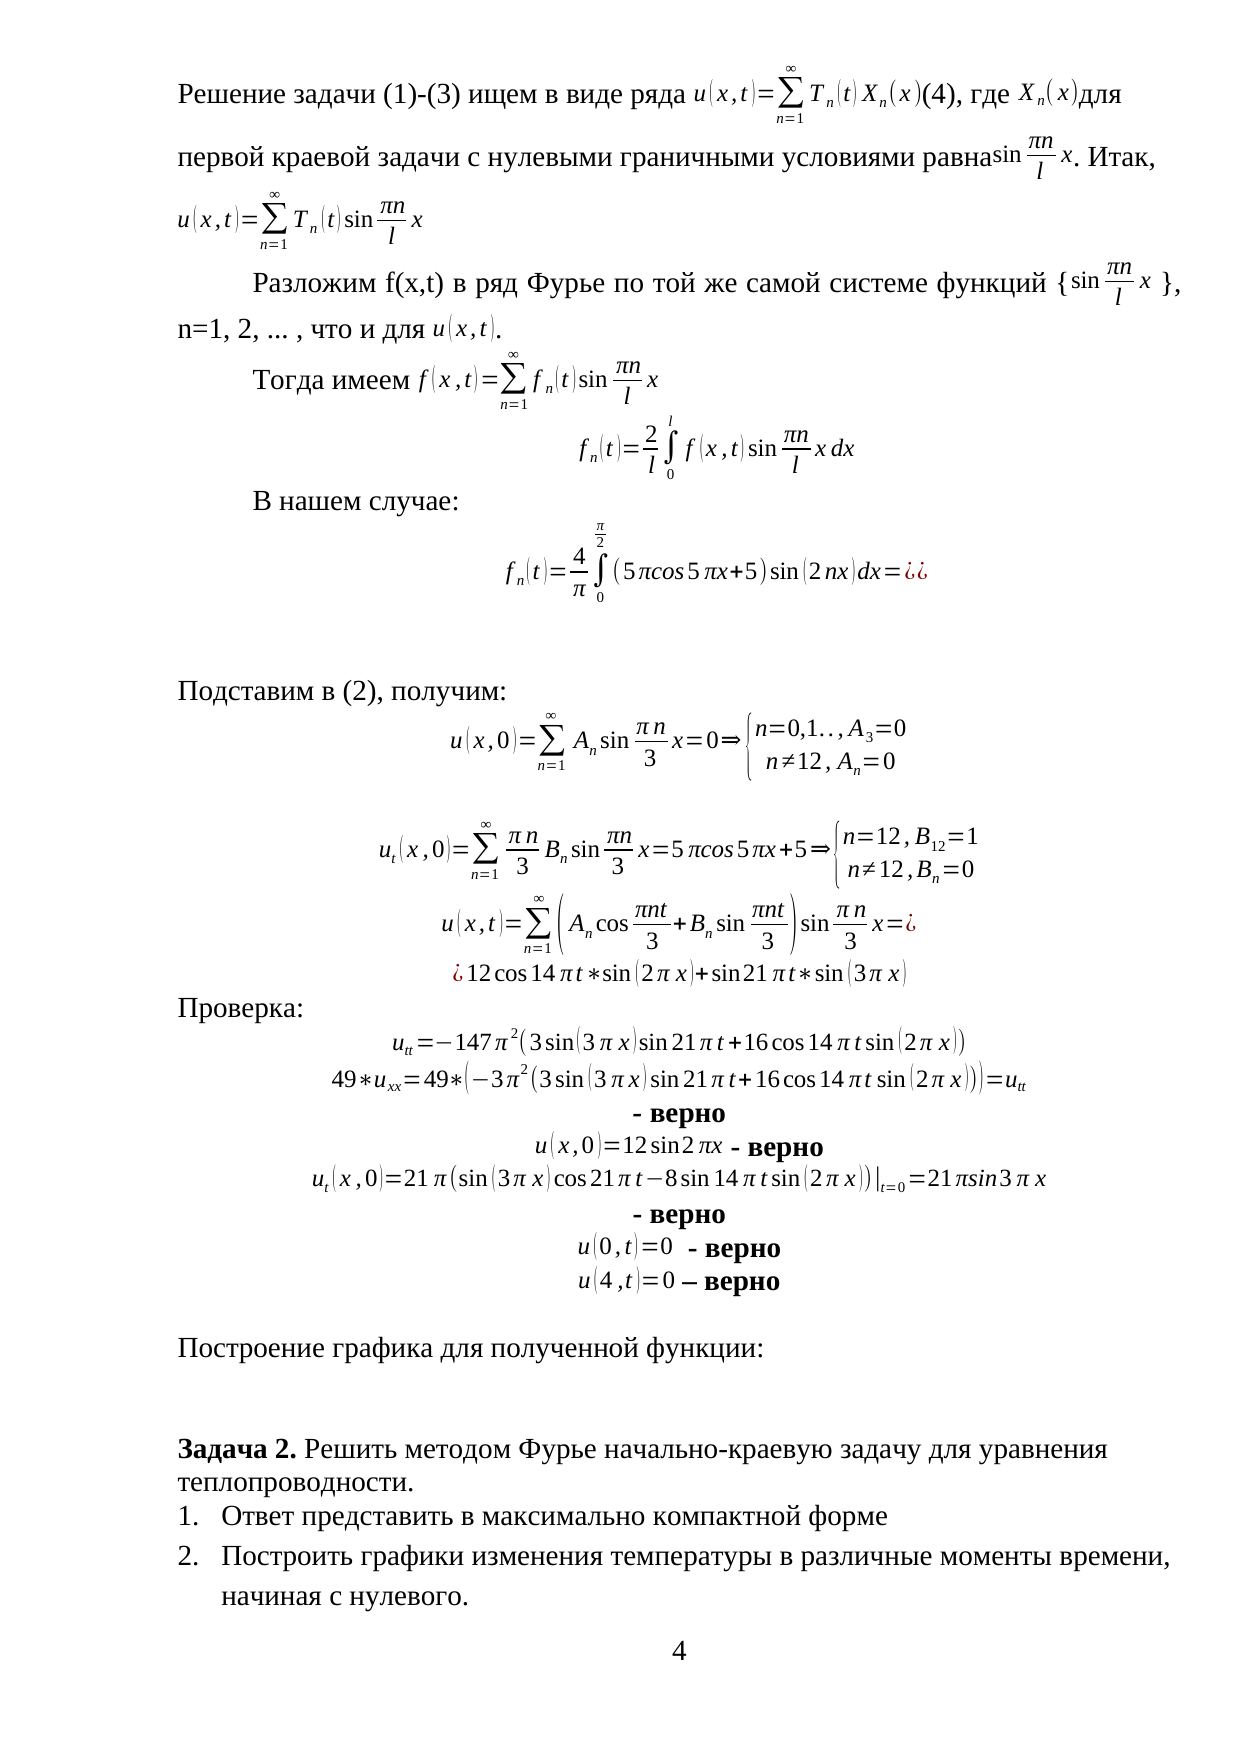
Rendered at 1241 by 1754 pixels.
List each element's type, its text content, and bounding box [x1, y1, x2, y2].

text - верно [177, 1196, 1181, 1230]
text Проверка: [177, 991, 1181, 1024]
text В нашем случае: [177, 483, 1181, 517]
text - верно [177, 1129, 1181, 1163]
text Задача 2. Решить методом Фурье начально-краевую задачу для уравнения теплопроводности. [177, 1431, 1181, 1498]
text Разложим f(x,t) в ряд Фурье по той же самой системе функций { }, n=1, 2, ... , что и для . [177, 253, 1181, 345]
text - верно [177, 1230, 1181, 1263]
text Решение задачи (1)-(3) ищем в виде ряда (4), где для первой краевой задачи с нулевыми граничными условиями равна. Итак, [177, 59, 1181, 253]
text Подставим в (2), получим: [177, 673, 1181, 707]
text Построение графика для полученной функции: [177, 1330, 1181, 1364]
list Построить графики изменения температуры в различные моменты времени, начиная с нулевого. [177, 1538, 1181, 1612]
list Ответ представить в максимально компактной форме [177, 1498, 1181, 1532]
text Тогда имеем [177, 345, 1181, 412]
text - верно [177, 1096, 1181, 1129]
text – верно [177, 1263, 1181, 1297]
